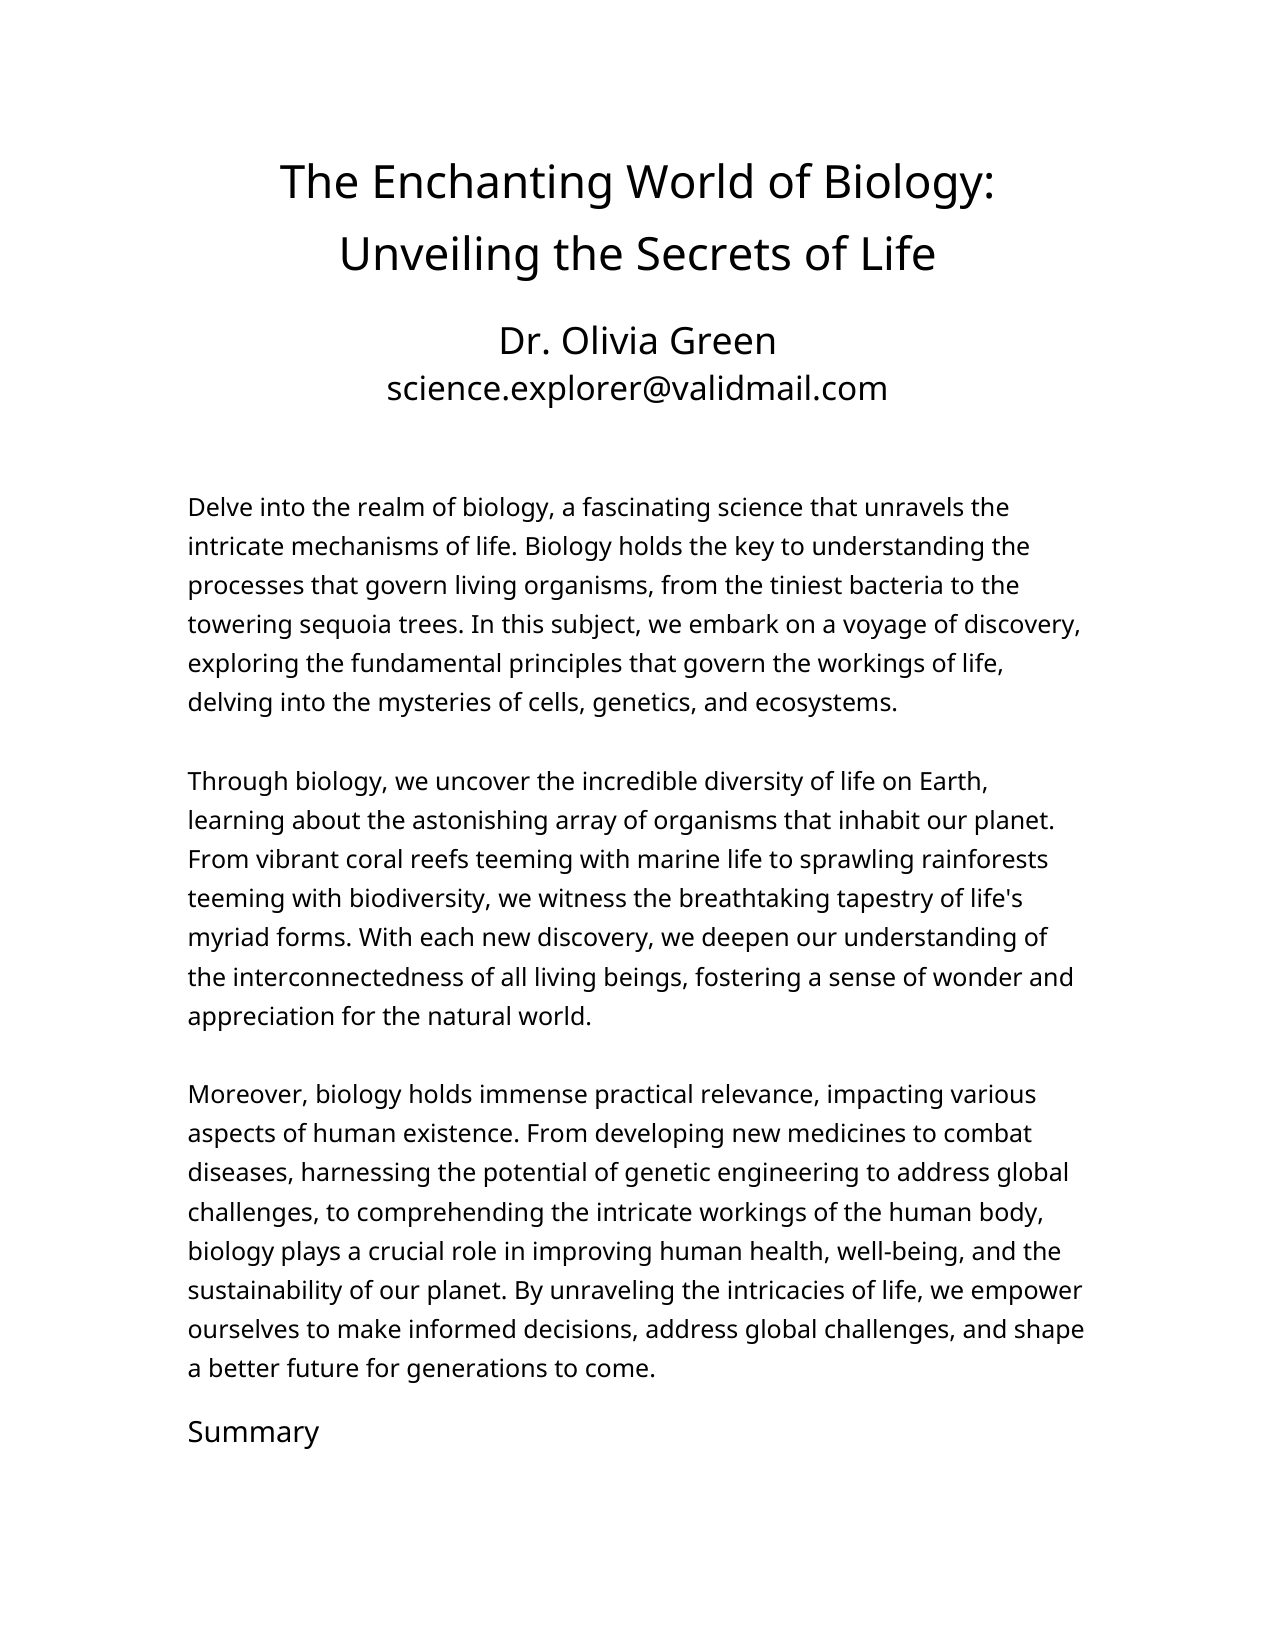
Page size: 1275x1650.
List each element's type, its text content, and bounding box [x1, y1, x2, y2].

text Delve into the realm of biology, a fascinating science that unravels the intricate mechanisms of life. Biology holds the key to understanding the processes that govern living organisms, from the tiniest bacteria to the towering sequoia trees. In this subject, we embark on a voyage of discovery, exploring the fundamental principles that govern the workings of life, delving into the mysteries of cells, genetics, and ecosystems. Through biology, we uncover the incredible diversity of life on Earth, learning about the astonishing array of organisms that inhabit our planet. From vibrant coral reefs teeming with marine life to sprawling rainforests teeming with biodiversity, we witness the breathtaking tapestry of life's myriad forms. With each new discovery, we deepen our understanding of the interconnectedness of all living beings, fostering a sense of wonder and appreciation for the natural world. Moreover, biology holds immense practical relevance, impacting various aspects of human existence. From developing new medicines to combat diseases, harnessing the potential of genetic engineering to address global challenges, to comprehending the intricate workings of the human body, biology plays a crucial role in improving human health, well-being, and the sustainability of our planet. By unraveling the intricacies of life, we empower ourselves to make informed decisions, address global challenges, and shape a better future for generations to come. [187, 489, 1087, 1385]
text science.explorer@validmail.com [187, 365, 1087, 411]
text Summary [187, 1411, 1087, 1451]
text Dr. Olivia Green [187, 314, 1087, 365]
text The Enchanting World of Biology: Unveiling the Secrets of Life [187, 150, 1087, 284]
